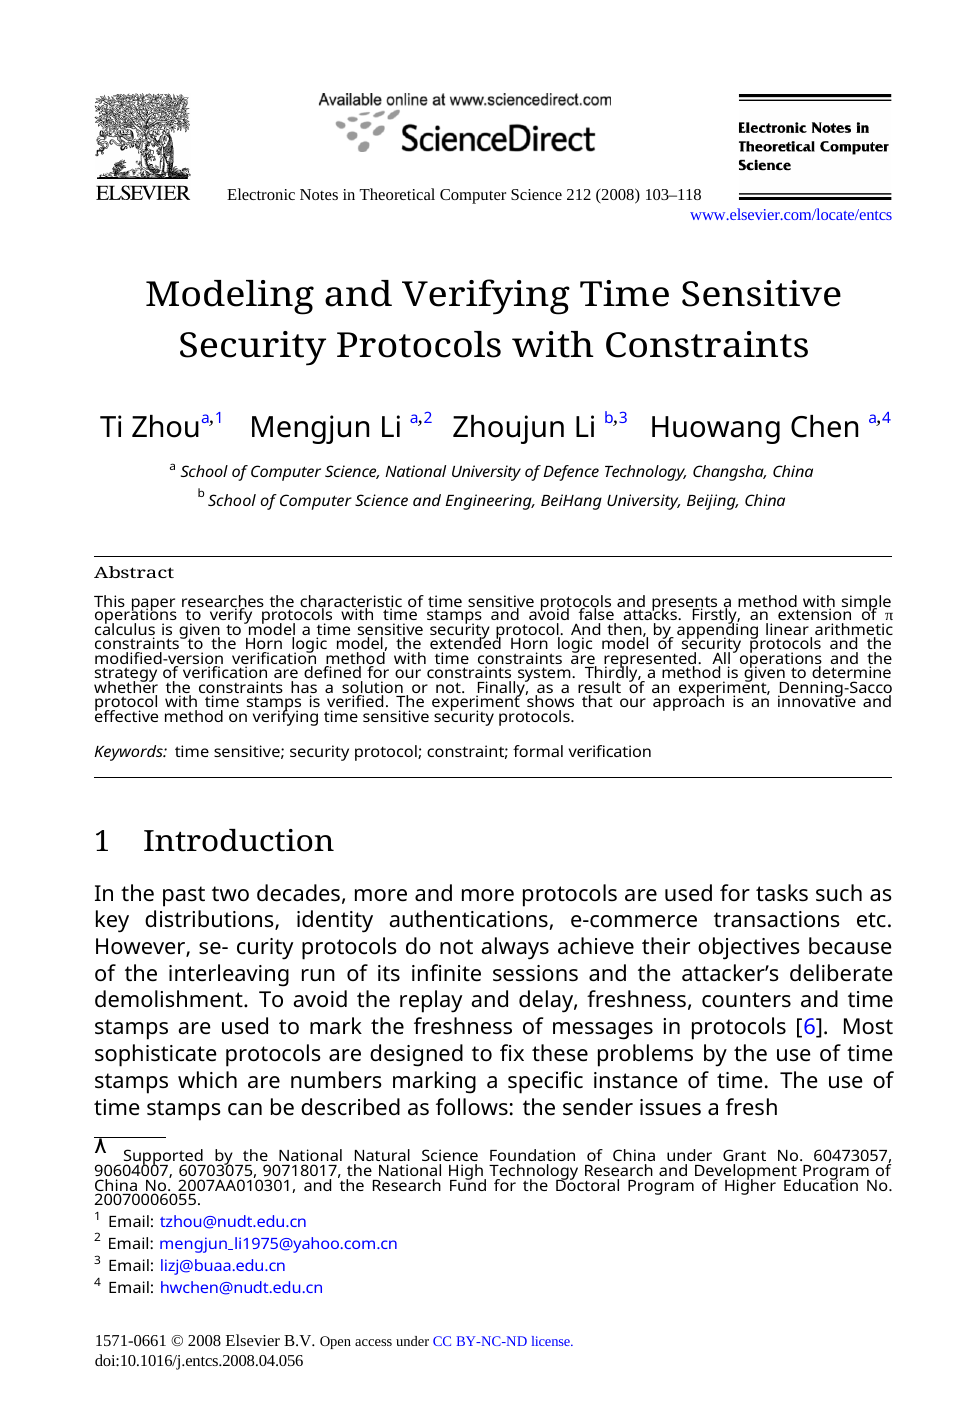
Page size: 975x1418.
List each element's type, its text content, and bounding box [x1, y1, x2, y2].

text 3 Email: lizj@buaa.edu.cn [94, 1254, 914, 1276]
text doi:10.1016/j.entcs.2008.04.056 [94, 1351, 914, 1370]
text b School of Computer Science and Engineering, BeiHang University, Beijing, China [103, 485, 879, 511]
picture [94, 93, 191, 200]
text 4 Email: hwchen@nudt.edu.cn [94, 1276, 914, 1298]
text www.elsevier.com/locate/entcs [37, 204, 893, 223]
text In the past two decades, more and more protocols are used for tasks such as key distributions, identity authentications, e-commerce transactions etc. However, se- curity protocols do not always achieve their objectives because of the interleaving run of its infinite sessions and the attacker’s deliberate demolishment. To avoid the replay and delay, freshness, counters and time stamps are used to mark the freshness of messages in protocols [6]. Most sophisticate protocols are designed to fix these problems by the use of time stamps which are numbers marking a specific instance of time. The use of time stamps can be described as follows: the sender issues a fresh [94, 880, 893, 1122]
text 1 Email: tzhou@nudt.edu.cn [94, 1211, 914, 1232]
text Keywords: time sensitive; security protocol; constraint; formal verification [94, 741, 914, 762]
title Modeling and Verifying Time Sensitive Security Protocols with Constraints [103, 270, 884, 368]
text ٨ Supported by the National Natural Science Foundation of China under Grant No. 60473057, 90604007, 60703075, 90718017, the National High Technology Research and Development Program of China No. 2007AA010301, and the Research Fund for the Doctoral Program of Higher Education No. 20070006055. [94, 1143, 893, 1210]
text This paper researches the characteristic of time sensitive protocols and presents a method with simple operations to verify protocols with time stamps and avoid false attacks. Firstly, an extension of π calculus is given to model a time sensitive security protocol. And then, by appending linear arithmetic constraints to the Horn logic model, the extended Horn logic model of security protocols and the modified-version verification method with time constraints are represented. All operations and the strategy of verification are defined for our constraints system. Thirdly, a method is given to determine whether the constraints has a solution or not. Finally, as a result of an experiment, Denning-Sacco protocol with time stamps is verified. The experiment shows that our approach is an innovative and effective method on verifying time sensitive security protocols. [94, 596, 893, 727]
text 2 Email: mengjun li1975@yahoo.com.cn [94, 1232, 914, 1254]
picture [738, 94, 892, 200]
text Ti Zhoua,1 Mengjun Li a,2 Zhoujun Li b,3 Huowang Chen a,4 [100, 402, 914, 446]
text 1571-0661 © 2008 Elsevier B.V. Open access under CC BY-NC-ND license. [94, 1330, 914, 1349]
subtitle Introduction [94, 820, 914, 860]
text a School of Computer Science, National University of Defence Technology, Changsha, China [103, 458, 879, 482]
text Abstract [94, 562, 914, 583]
